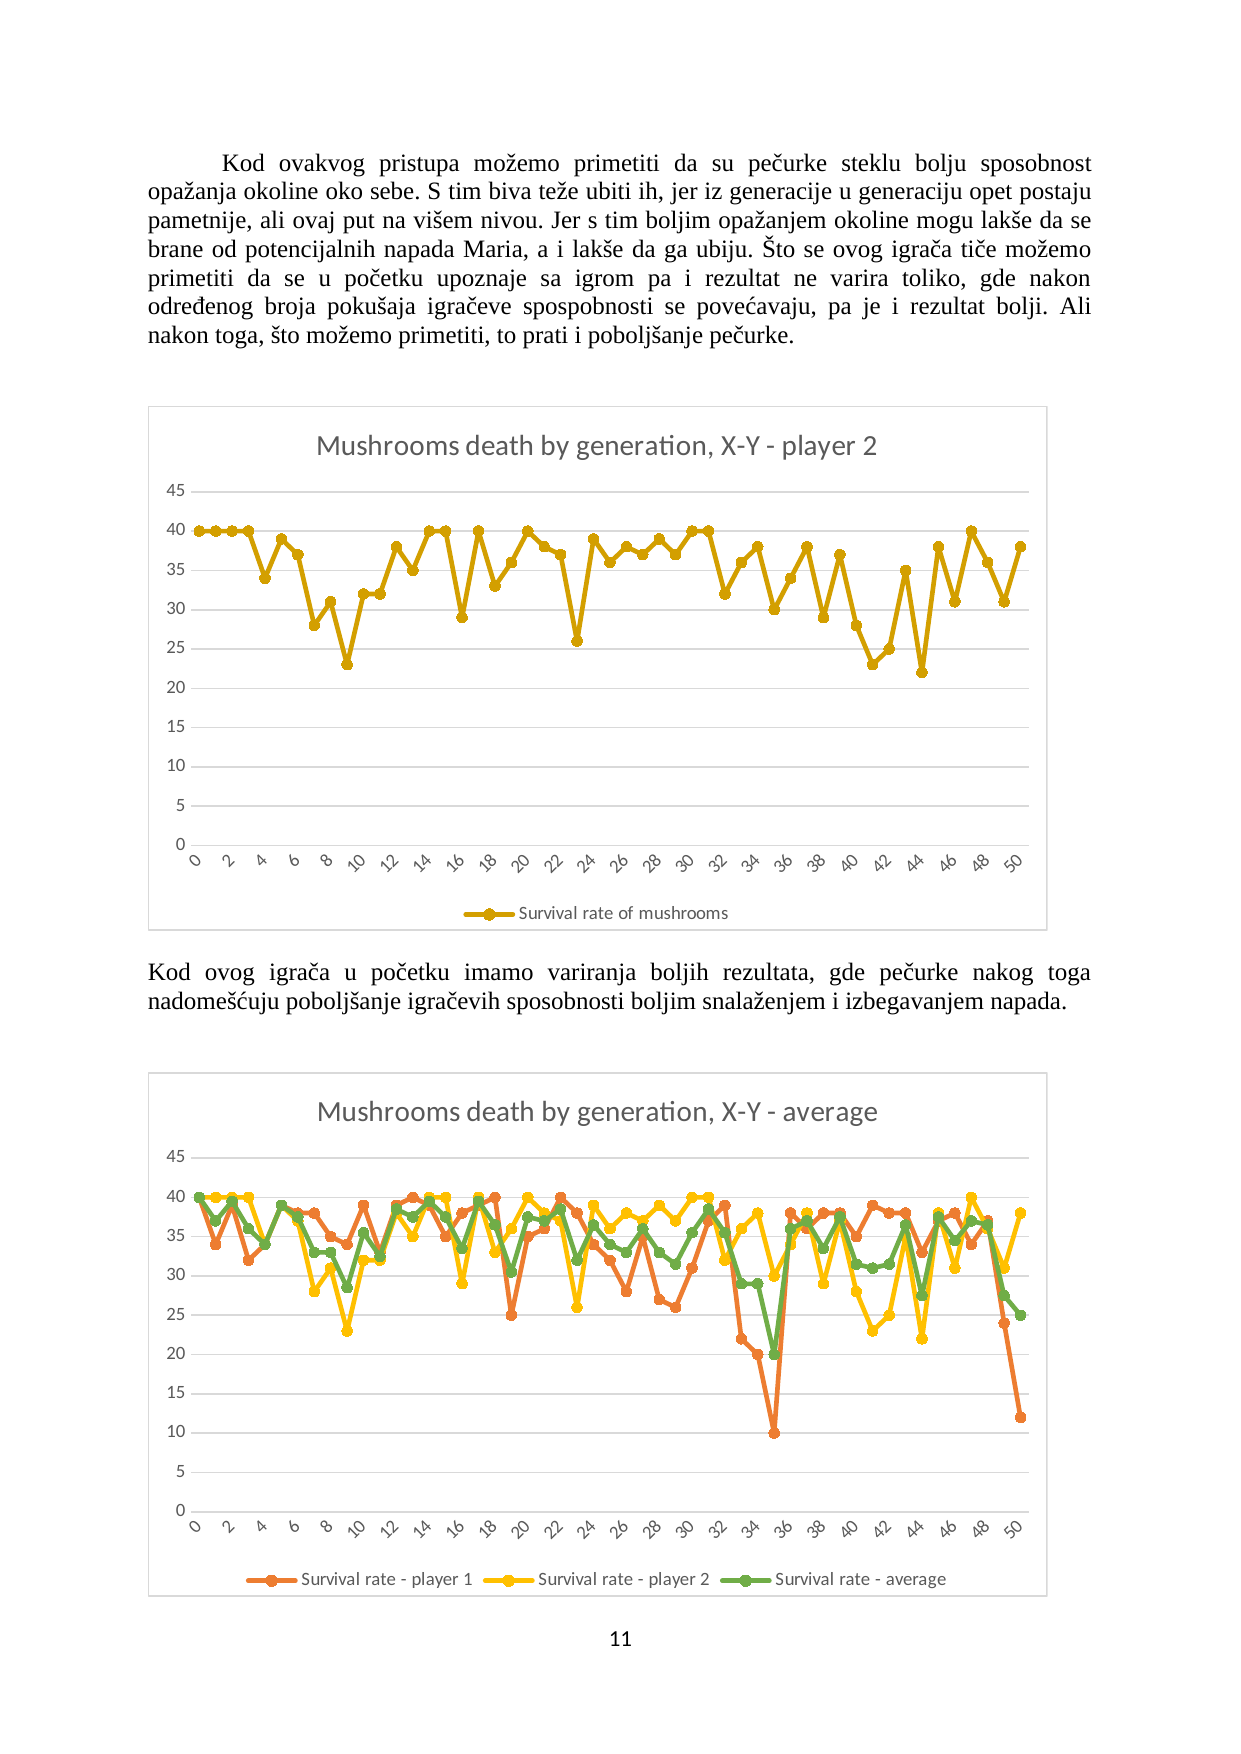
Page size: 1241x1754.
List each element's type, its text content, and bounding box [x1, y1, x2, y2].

text Kod ovakvog pristupa možemo primetiti da su pečurke steklu bolju sposobnost opažanja okoline oko sebe. S tim biva teže ubiti ih, jer iz generacije u generaciju opet postaju pametnije, ali ovaj put na višem nivou. Jer s tim boljim opažanjem okoline mogu lakše da se brane od potencijalnih napada Maria, a i lakše da ga ubiju. Što se ovog igrača tiče možemo primetiti da se u početku upoznaje sa igrom pa i rezultat ne varira toliko, gde nakon određenog broja pokušaja igračeve spospobnosti se povećavaju, pa je i rezultat bolji. Ali nakon toga, što možemo primetiti, to prati i poboljšanje pečurke. [148, 148, 1092, 349]
text Kod ovog igrača u početku imamo variranja boljih rezultata, gde pečurke nakog toga nadomešćuju poboljšanje igračevih sposobnosti boljim snalaženjem i izbegavanjem napada. [148, 957, 1092, 1014]
